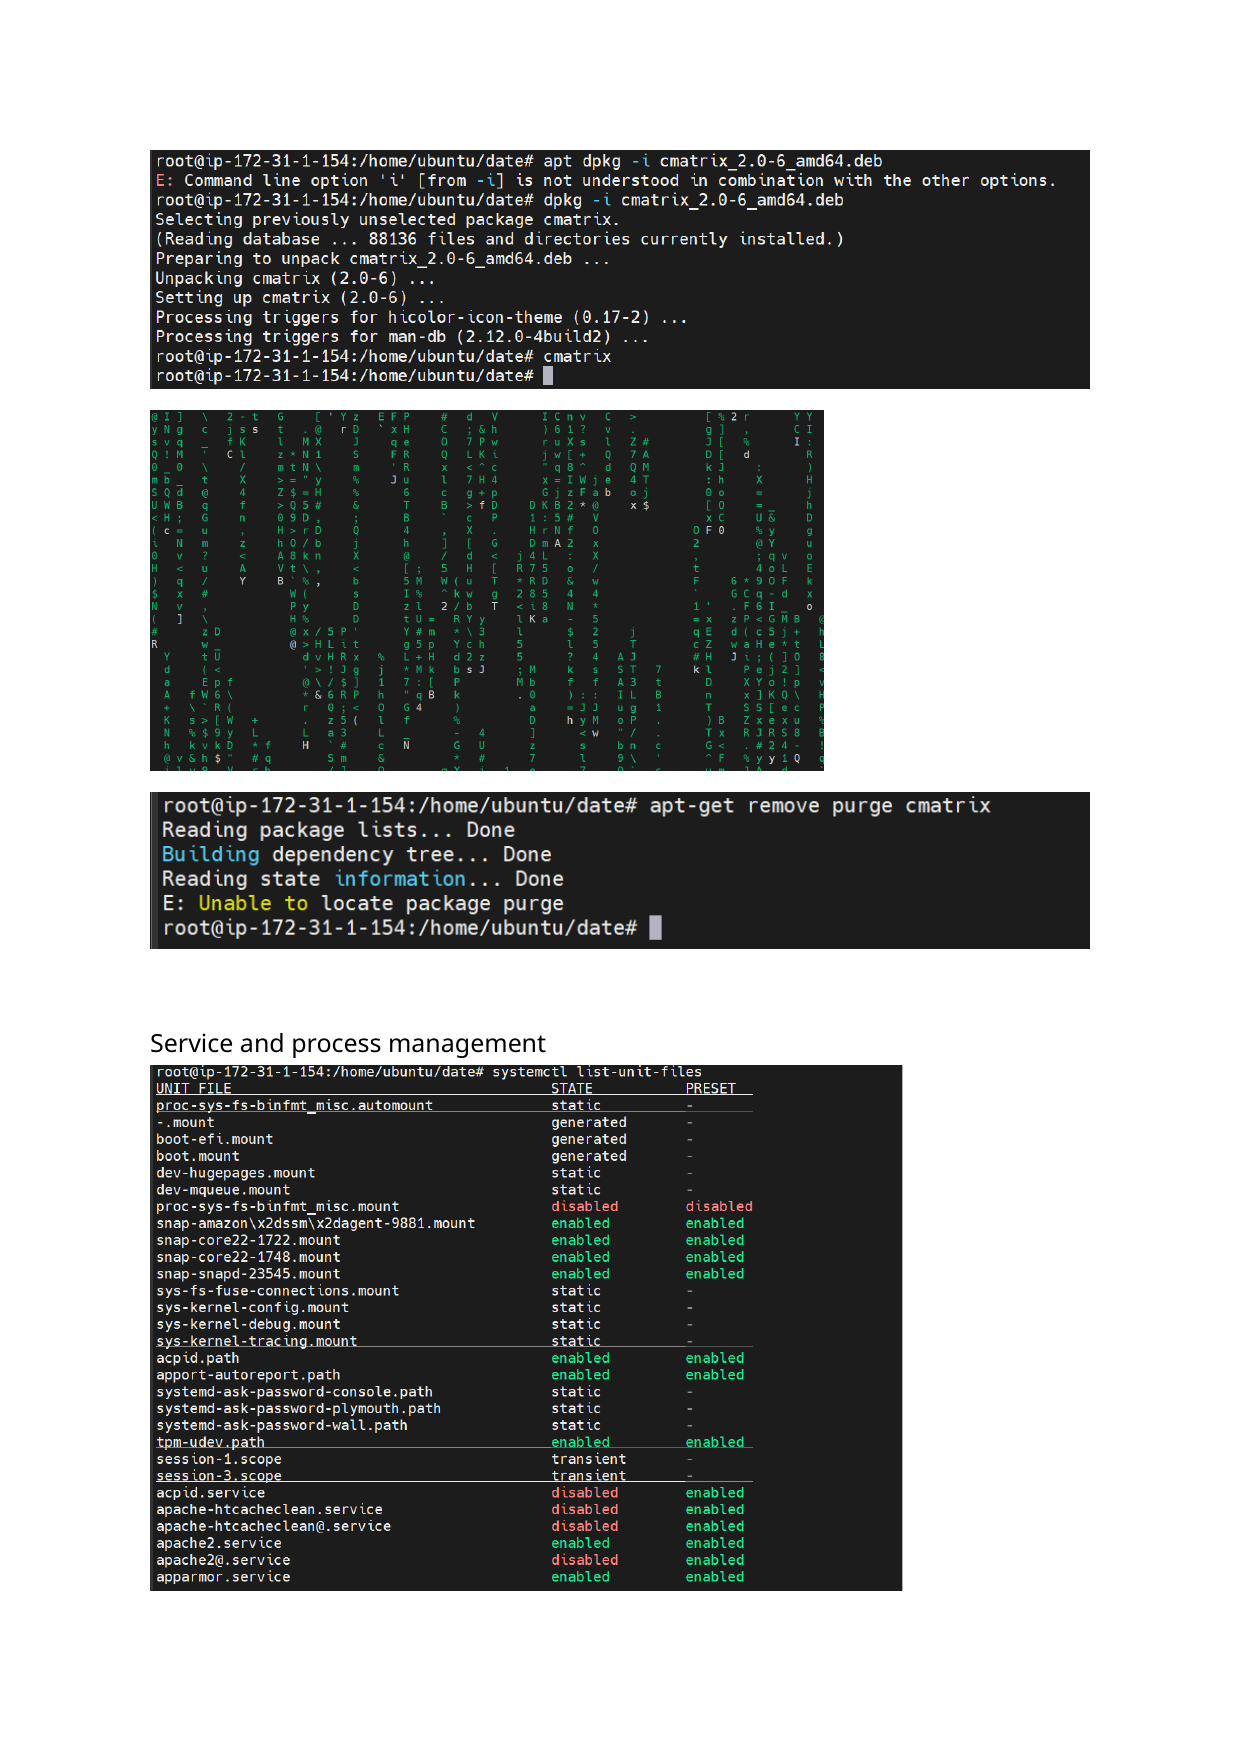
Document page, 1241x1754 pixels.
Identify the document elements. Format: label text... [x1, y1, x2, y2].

picture [150, 150, 1090, 389]
picture [150, 792, 1090, 949]
picture [150, 410, 824, 771]
picture [150, 1065, 903, 1591]
